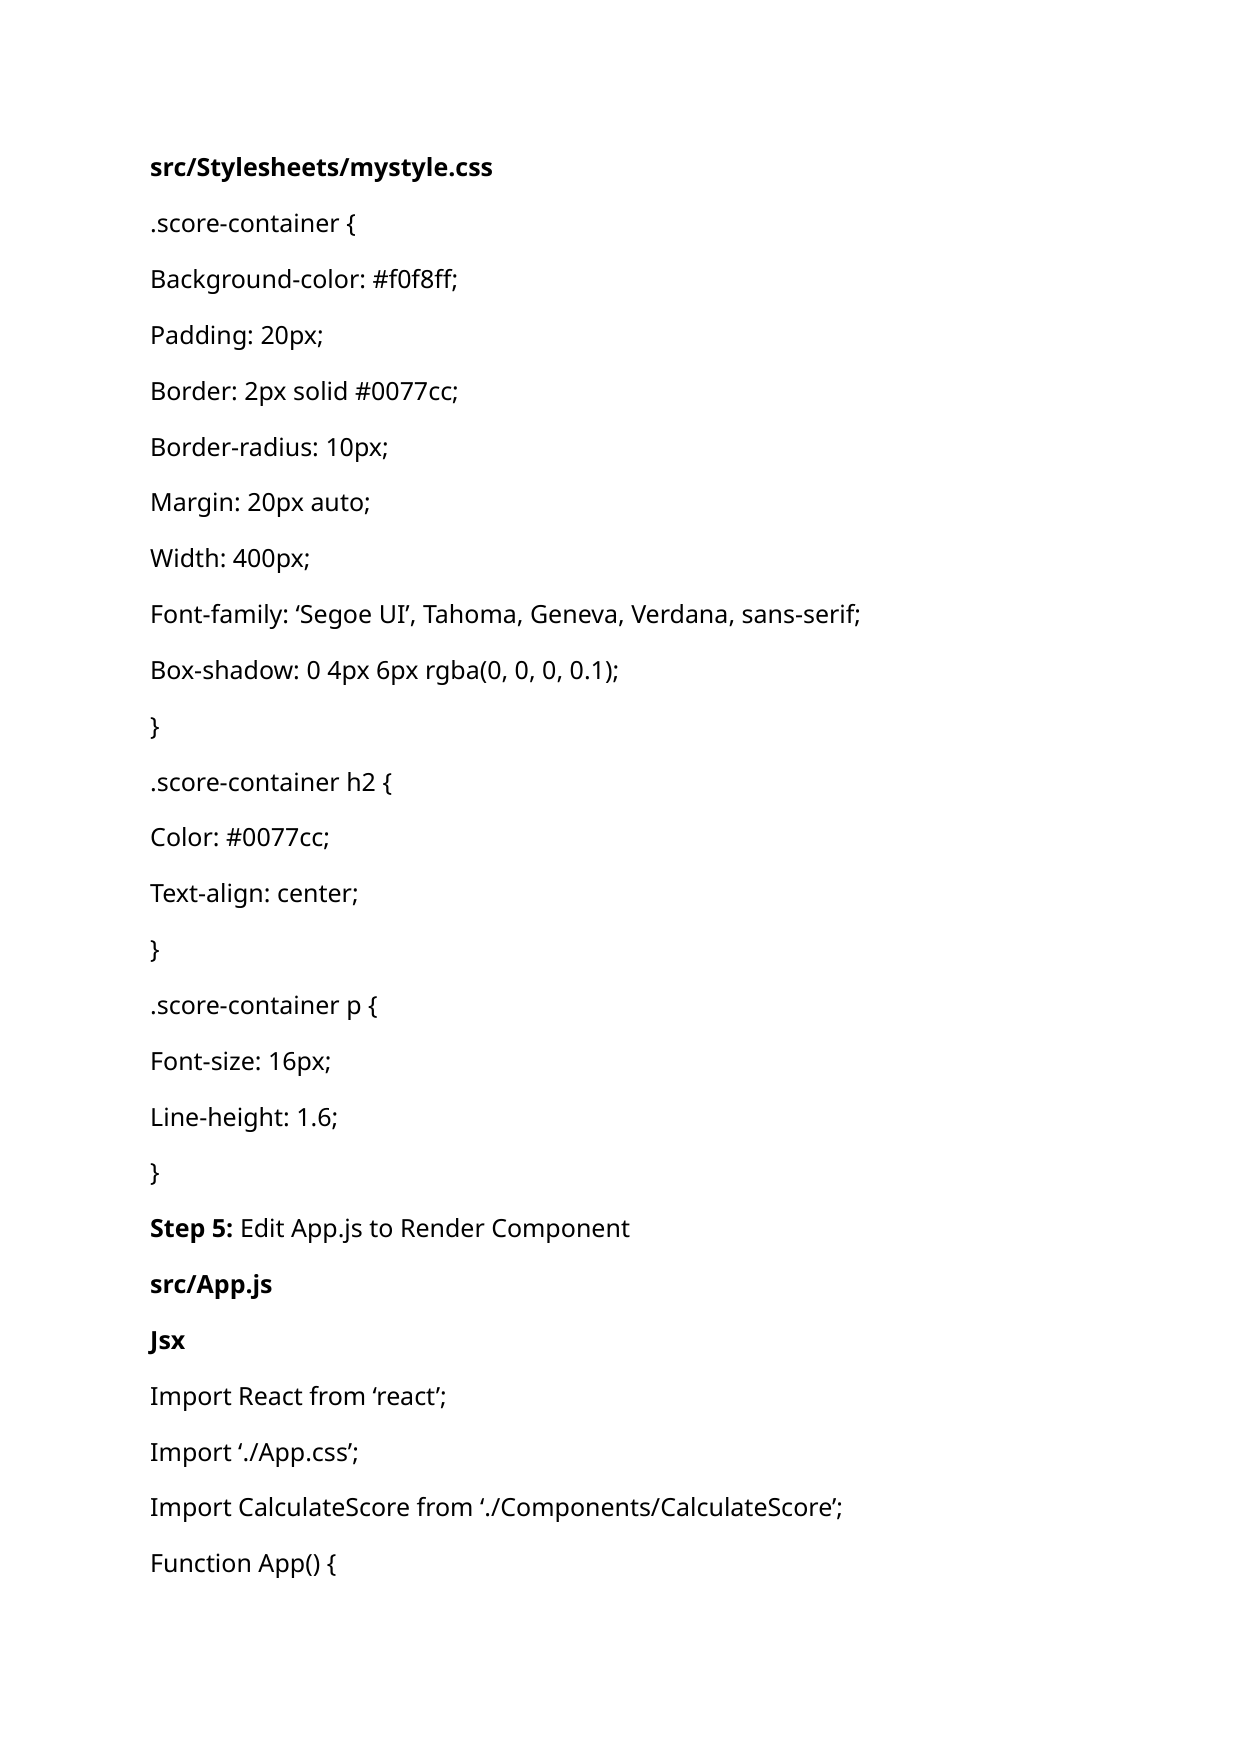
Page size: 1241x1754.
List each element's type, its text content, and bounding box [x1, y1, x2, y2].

text } [150, 932, 1090, 966]
text Padding: 20px; [150, 317, 1090, 352]
text Color: #0077cc; [150, 820, 1090, 854]
text Import CalculateScore from ‘./Components/CalculateScore’; [150, 1490, 1090, 1524]
text Import React from ‘react’; [150, 1378, 1090, 1412]
text Border: 2px solid #0077cc; [150, 373, 1090, 407]
text .score-container h2 { [150, 764, 1090, 798]
text Import ‘./App.css’; [150, 1434, 1090, 1468]
text .score-container p { [150, 987, 1090, 1022]
text Margin: 20px auto; [150, 485, 1090, 519]
text Font-family: ‘Segoe UI’, Tahoma, Geneva, Verdana, sans-serif; [150, 597, 1090, 631]
text Font-size: 16px; [150, 1043, 1090, 1077]
text } [150, 708, 1090, 742]
text Width: 400px; [150, 541, 1090, 575]
text } [150, 1155, 1090, 1189]
text Function App() { [150, 1546, 1090, 1580]
text Border-radius: 10px; [150, 429, 1090, 463]
text .score-container { [150, 206, 1090, 240]
text Background-color: #f0f8ff; [150, 262, 1090, 296]
text Text-align: center; [150, 876, 1090, 910]
text Step 5: Edit App.js to Render Component [150, 1211, 1090, 1245]
text Box-shadow: 0 4px 6px rgba(0, 0, 0, 0.1); [150, 652, 1090, 687]
text Jsx [150, 1322, 1090, 1357]
text src/Stylesheets/mystyle.css [150, 150, 1090, 184]
text Line-height: 1.6; [150, 1099, 1090, 1133]
text src/App.js [150, 1267, 1090, 1301]
